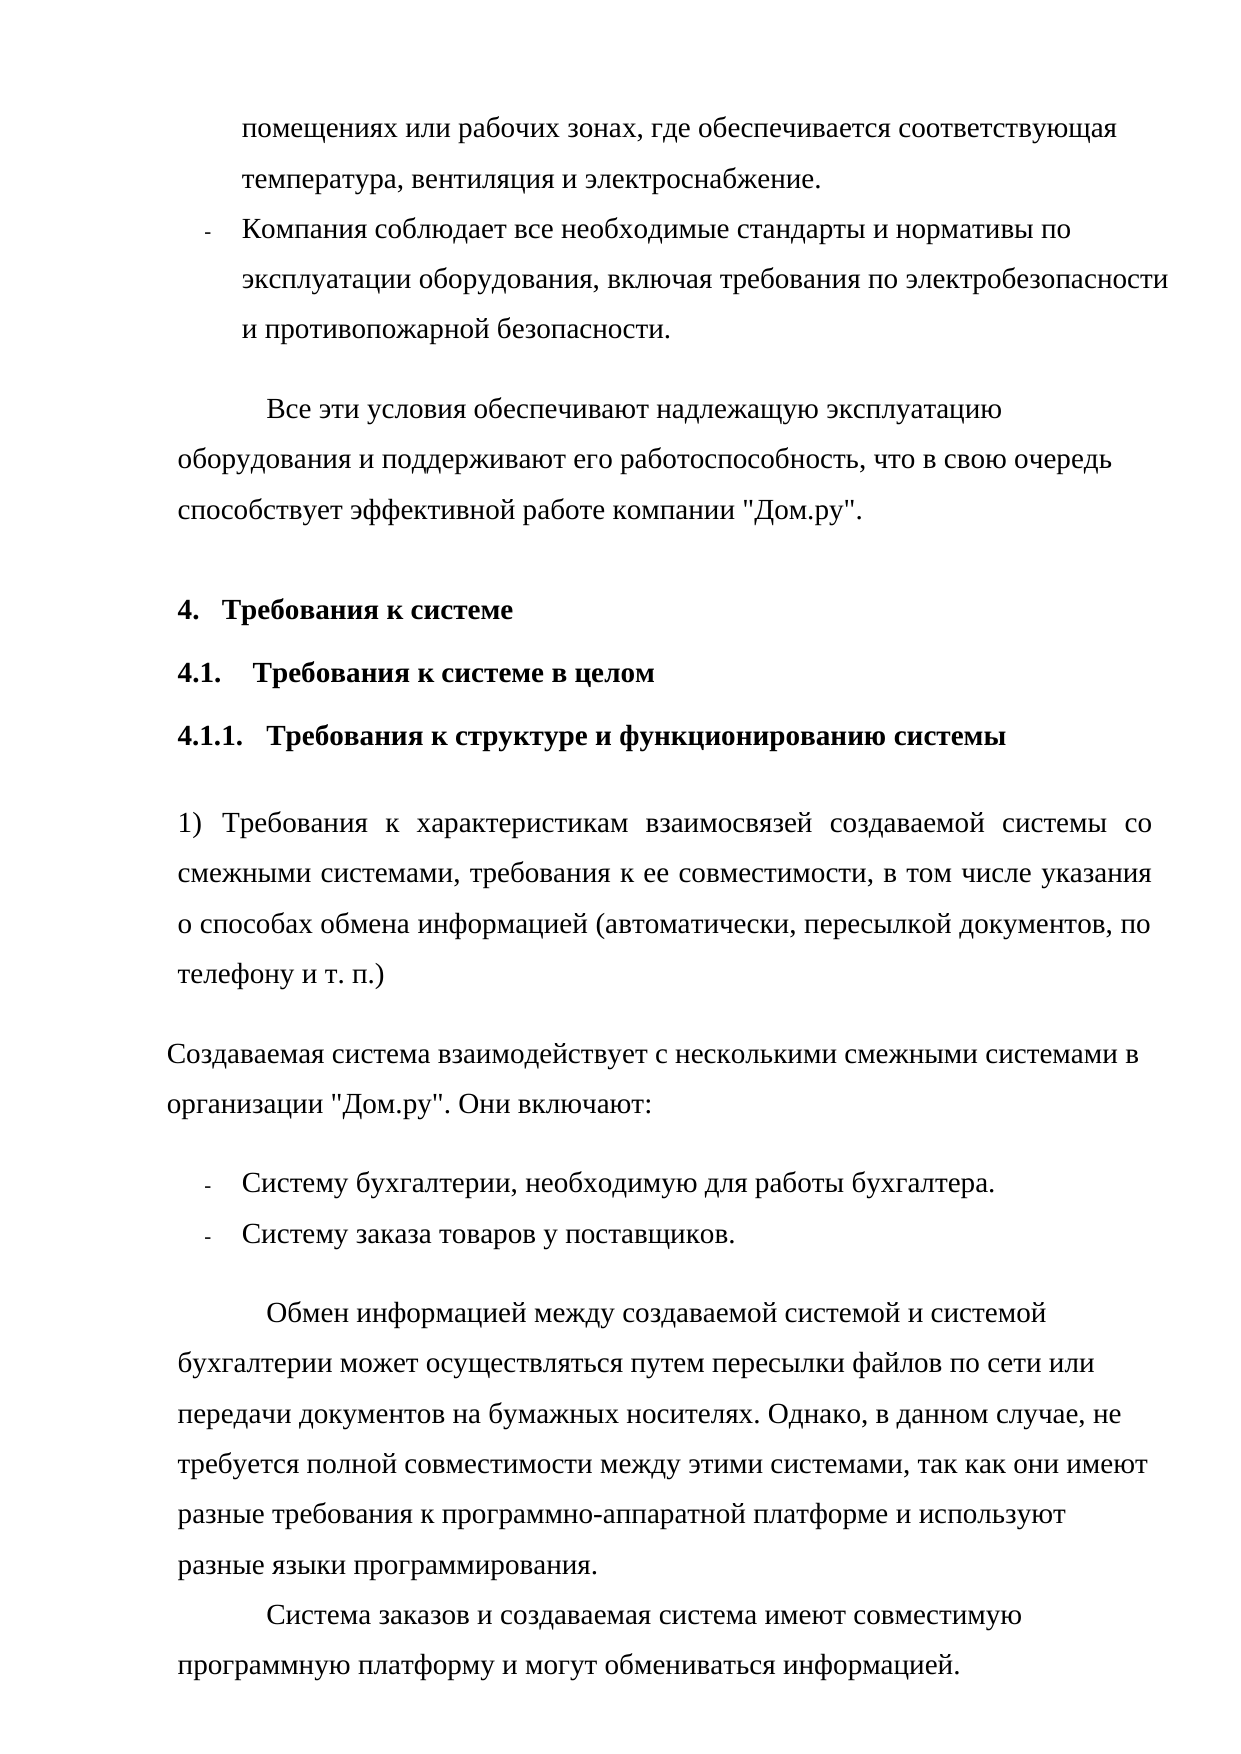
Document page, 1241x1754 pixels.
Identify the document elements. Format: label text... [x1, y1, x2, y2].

list Систему бухгалтерии, необходимую для работы бухгалтера. [204, 1166, 1169, 1199]
list Требования к системе в целом [177, 655, 1169, 689]
subtitle Требования к структуре и функционированию системы [177, 718, 1169, 752]
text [177, 1597, 1152, 1681]
text Все эти условия обеспечивают надлежащую эксплуатацию оборудования и поддерживают его работоспособность, что в свою очередь способствует эффективной работе компании "Дом.ру". [177, 391, 1152, 525]
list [204, 110, 1169, 194]
list Компания соблюдает все необходимые стандарты и нормативы по эксплуатации оборудования, включая требования по электробезопасности и противопожарной безопасности. [204, 211, 1169, 345]
text Обмен информацией между создаваемой системой и системой бухгалтерии может осуществляться путем пересылки файлов по сети или передачи документов на бумажных носителях. Однако, в данном случае, не требуется полной совместимости между этими системами, так как они имеют разные требования к программно-аппаратной платформе и используют разные языки программирования. [177, 1295, 1152, 1580]
text Создаваемая система взаимодействует с несколькими смежными системами в организации "Дом.ру". Они включают: [167, 1036, 1169, 1119]
subtitle Требования к системе [177, 592, 1169, 626]
list Требования к характеристикам взаимосвязей создаваемой системы со смежными системами, требования к ее совместимости, в том числе указания о способах обмена информацией (автоматически, пересылкой документов, по телефону и т. п.) [177, 805, 1152, 990]
list Систему заказа товаров у поставщиков. [204, 1216, 1169, 1249]
